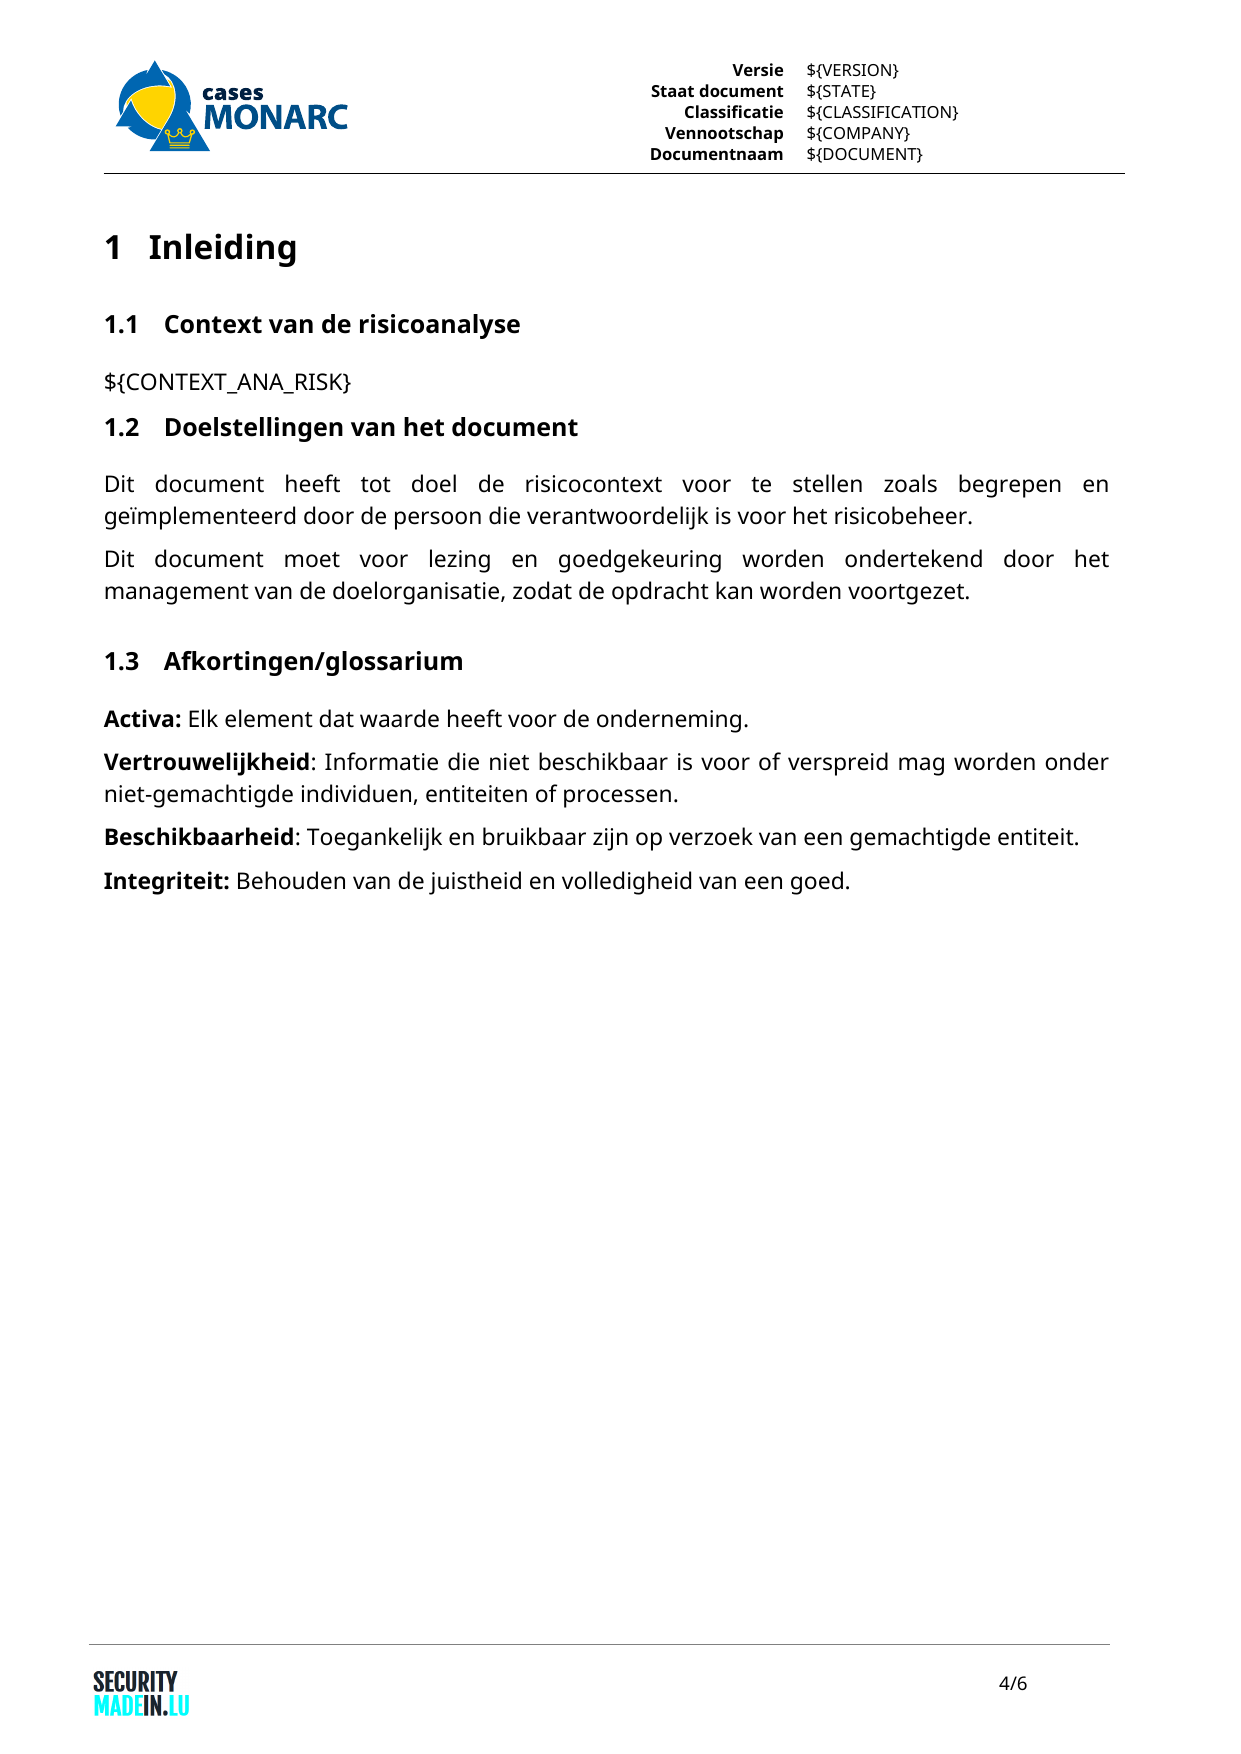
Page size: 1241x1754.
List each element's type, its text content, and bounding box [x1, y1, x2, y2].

text Integriteit: Behouden van de juistheid en volledigheid van een goed. [103, 865, 1110, 896]
subtitle Doelstellingen van het document [103, 409, 1122, 443]
picture [91, 1667, 191, 1719]
text Dit document moet voor lezing en goedgekeuring worden ondertekend door het management van de doelorganisatie, zodat de opdracht kan worden voortgezet. [103, 543, 1110, 606]
text Vertrouwelijkheid: Informatie die niet beschikbaar is voor of verspreid mag worden onder niet-gemachtigde individuen, entiteiten of processen. [103, 746, 1110, 809]
subtitle Context van de risicoanalyse [103, 307, 1122, 341]
text ${CONTEXT_ANA_RISK} [103, 366, 1110, 397]
text Activa: Elk element dat waarde heeft voor de onderneming. [103, 702, 1110, 734]
text Beschikbaarheid: Toegankelijk en bruikbaar zijn op verzoek van een gemachtigde entiteit. [103, 821, 1110, 852]
subtitle Afkortingen/glossarium [103, 643, 1122, 677]
text Dit document heeft tot doel de risicocontext voor te stellen zoals begrepen en geïmplementeerd door de persoon die verantwoordelijk is voor het risicobeheer. [103, 468, 1110, 531]
subtitle Inleiding [103, 224, 1122, 269]
